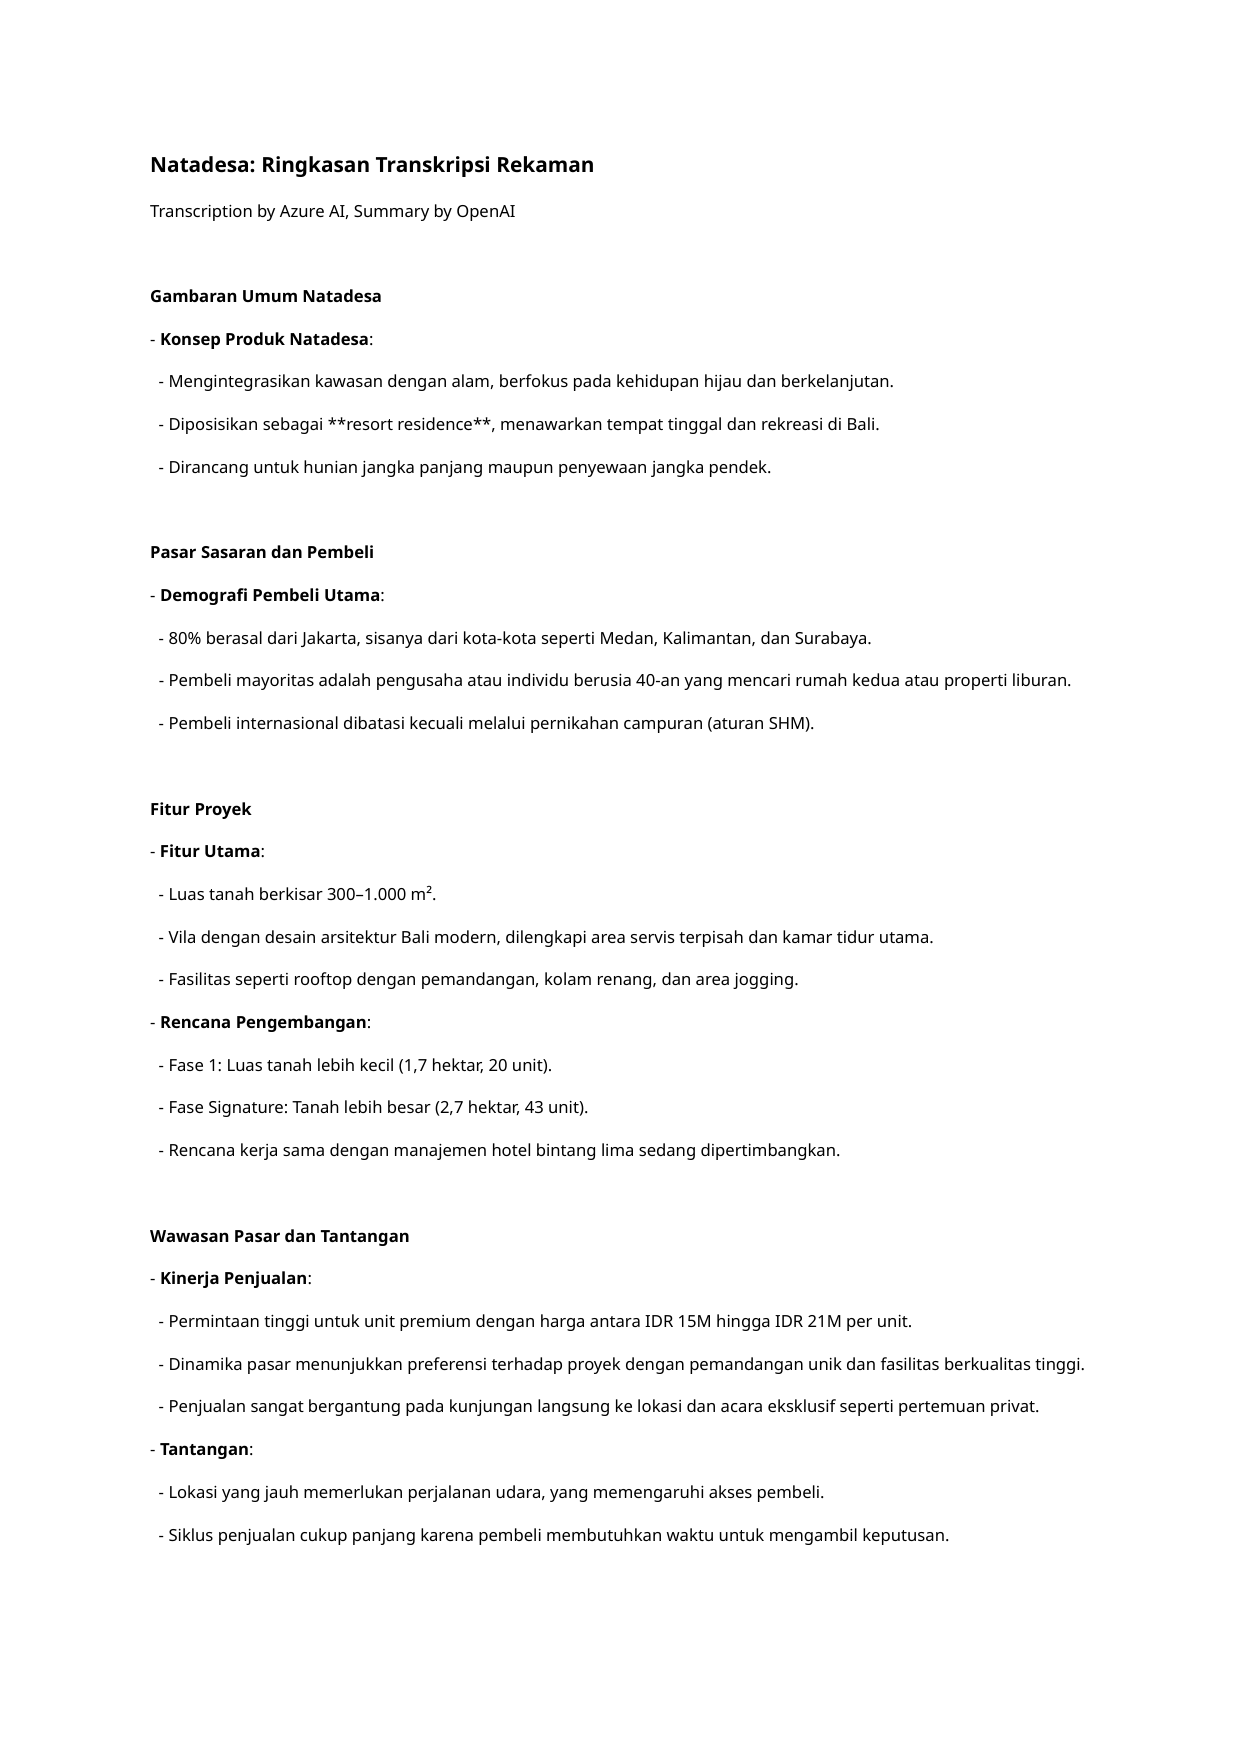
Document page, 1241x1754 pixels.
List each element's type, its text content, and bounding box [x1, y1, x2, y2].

text - Pembeli internasional dibatasi kecuali melalui pernikahan campuran (aturan SHM). [150, 712, 1090, 734]
text - Vila dengan desain arsitektur Bali modern, dilengkapi area servis terpisah dan kamar tidur utama. [150, 925, 1090, 948]
text - Pembeli mayoritas adalah pengusaha atau individu berusia 40-an yang mencari rumah kedua atau properti liburan. [150, 669, 1090, 692]
text Natadesa: Ringkasan Transkripsi Rekaman [150, 150, 1090, 178]
text - Konsep Produk Natadesa: [150, 327, 1090, 350]
text Pasar Sasaran dan Pembeli [150, 541, 1090, 564]
text - Penjualan sangat bergantung pada kunjungan langsung ke lokasi dan acara eksklusif seperti pertemuan privat. [150, 1395, 1090, 1418]
text - Diposisikan sebagai **resort residence**, menawarkan tempat tinggal dan rekreasi di Bali. [150, 413, 1090, 436]
text - Demografi Pembeli Utama: [150, 584, 1090, 606]
text - Permintaan tinggi untuk unit premium dengan harga antara IDR 15M hingga IDR 21M per unit. [150, 1310, 1090, 1332]
text Fitur Proyek [150, 797, 1090, 820]
text - Rencana kerja sama dengan manajemen hotel bintang lima sedang dipertimbangkan. [150, 1139, 1090, 1162]
text - Mengintegrasikan kawasan dengan alam, berfokus pada kehidupan hijau dan berkelanjutan. [150, 370, 1090, 393]
text - Kinerja Penjualan: [150, 1267, 1090, 1290]
text - Luas tanah berkisar 300–1.000 m². [150, 883, 1090, 905]
text - Dinamika pasar menunjukkan preferensi terhadap proyek dengan pemandangan unik dan fasilitas berkualitas tinggi. [150, 1352, 1090, 1375]
text - Lokasi yang jauh memerlukan perjalanan udara, yang memengaruhi akses pembeli. [150, 1481, 1090, 1503]
text - Tantangan: [150, 1438, 1090, 1461]
text Wawasan Pasar dan Tantangan [150, 1224, 1090, 1247]
text Transcription by Azure AI, Summary by OpenAI [150, 199, 1090, 222]
text - Fase 1: Luas tanah lebih kecil (1,7 hektar, 20 unit). [150, 1053, 1090, 1076]
text - Siklus penjualan cukup panjang karena pembeli membutuhkan waktu untuk mengambil keputusan. [150, 1523, 1090, 1546]
text - Fitur Utama: [150, 840, 1090, 863]
text - Fase Signature: Tanah lebih besar (2,7 hektar, 43 unit). [150, 1096, 1090, 1119]
text - 80% berasal dari Jakarta, sisanya dari kota-kota seperti Medan, Kalimantan, dan Surabaya. [150, 626, 1090, 649]
text - Fasilitas seperti rooftop dengan pemandangan, kolam renang, dan area jogging. [150, 968, 1090, 991]
text - Rencana Pengembangan: [150, 1011, 1090, 1033]
text Gambaran Umum Natadesa [150, 285, 1090, 307]
text - Dirancang untuk hunian jangka panjang maupun penyewaan jangka pendek. [150, 456, 1090, 478]
